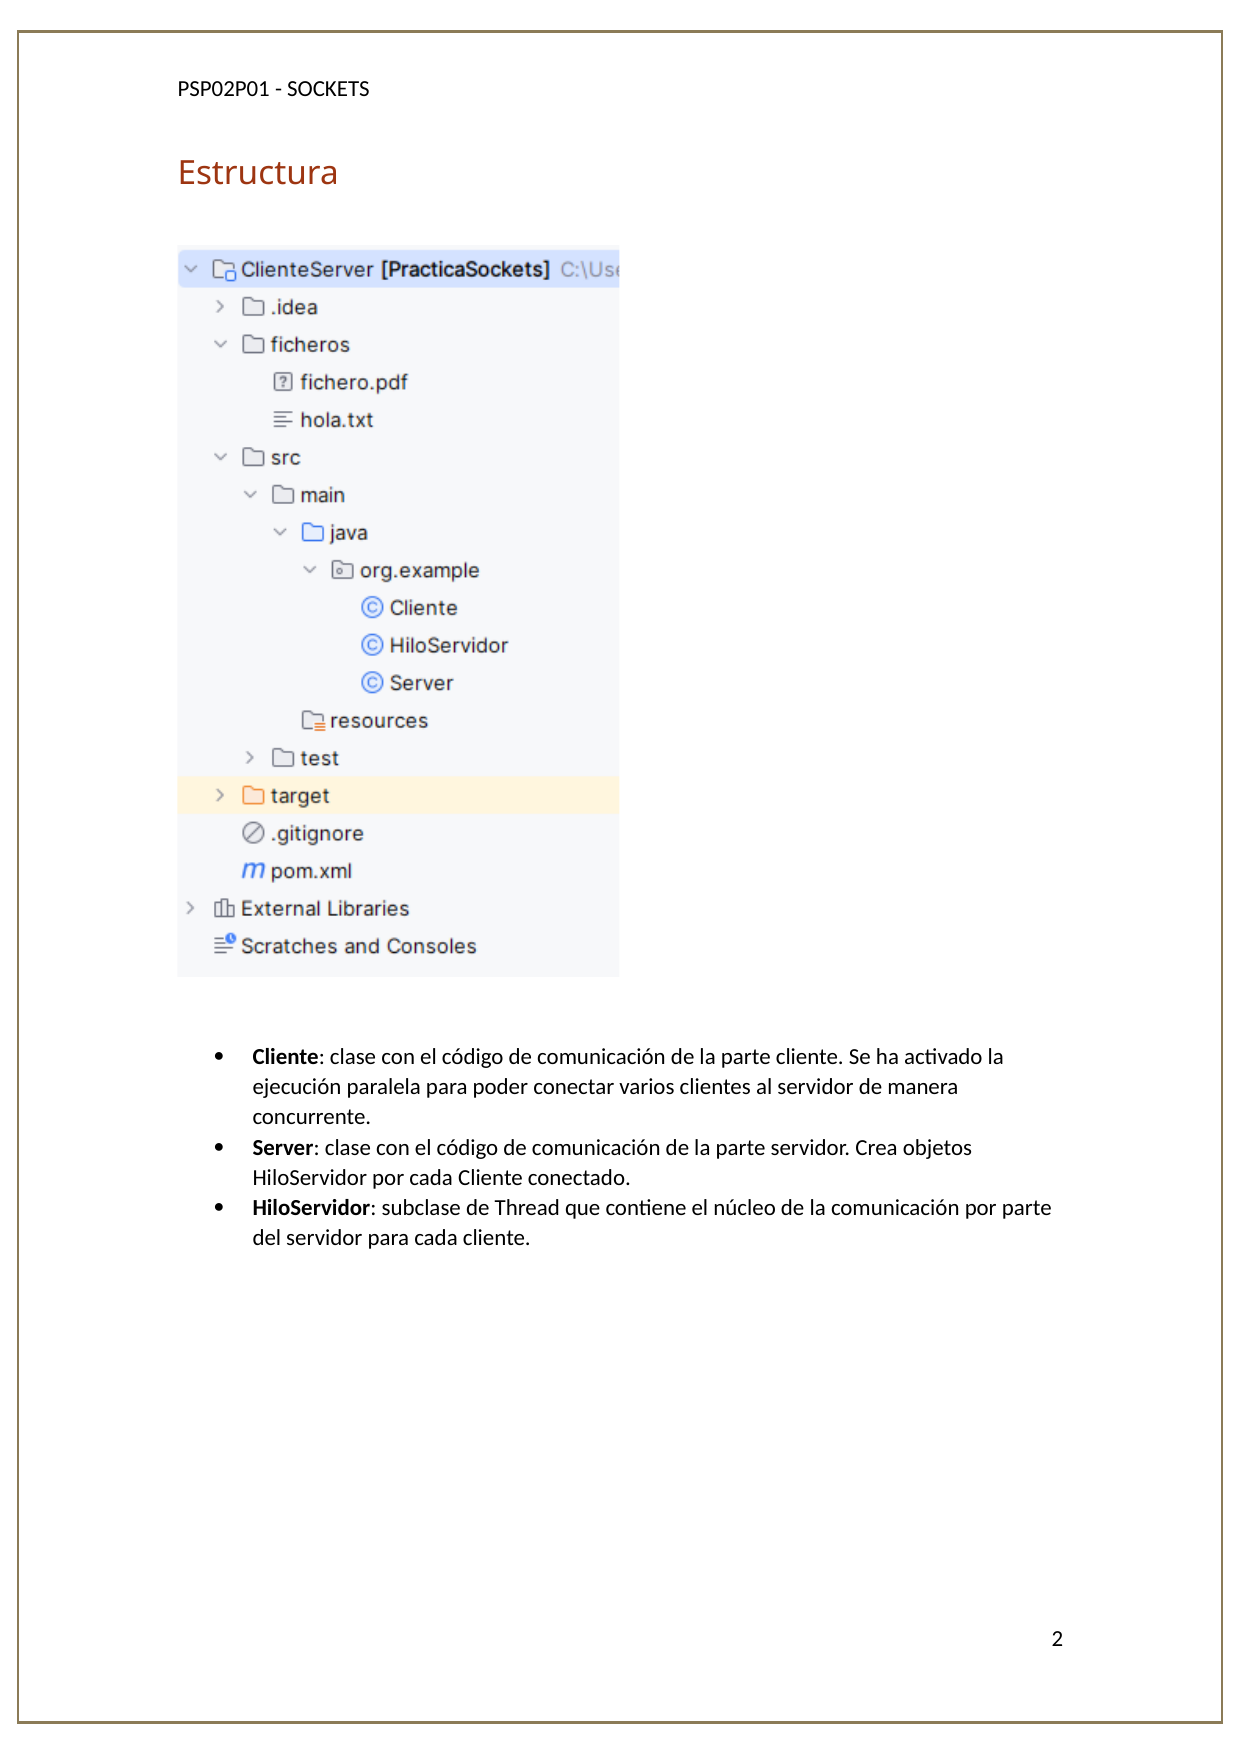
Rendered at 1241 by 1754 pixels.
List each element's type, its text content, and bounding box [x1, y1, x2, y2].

subtitle Estructura [177, 149, 1063, 194]
list Server: clase con el código de comunicación de la parte servidor. Crea objetos HiloServidor por cada Cliente conectado. [215, 1133, 1063, 1191]
picture [177, 245, 620, 977]
list HiloServidor: subclase de Thread que contiene el núcleo de la comunicación por parte del servidor para cada cliente. [215, 1193, 1063, 1251]
list Cliente: clase con el código de comunicación de la parte cliente. Se ha activado la ejecución paralela para poder conectar varios clientes al servidor de manera concurrente. [215, 1042, 1063, 1131]
